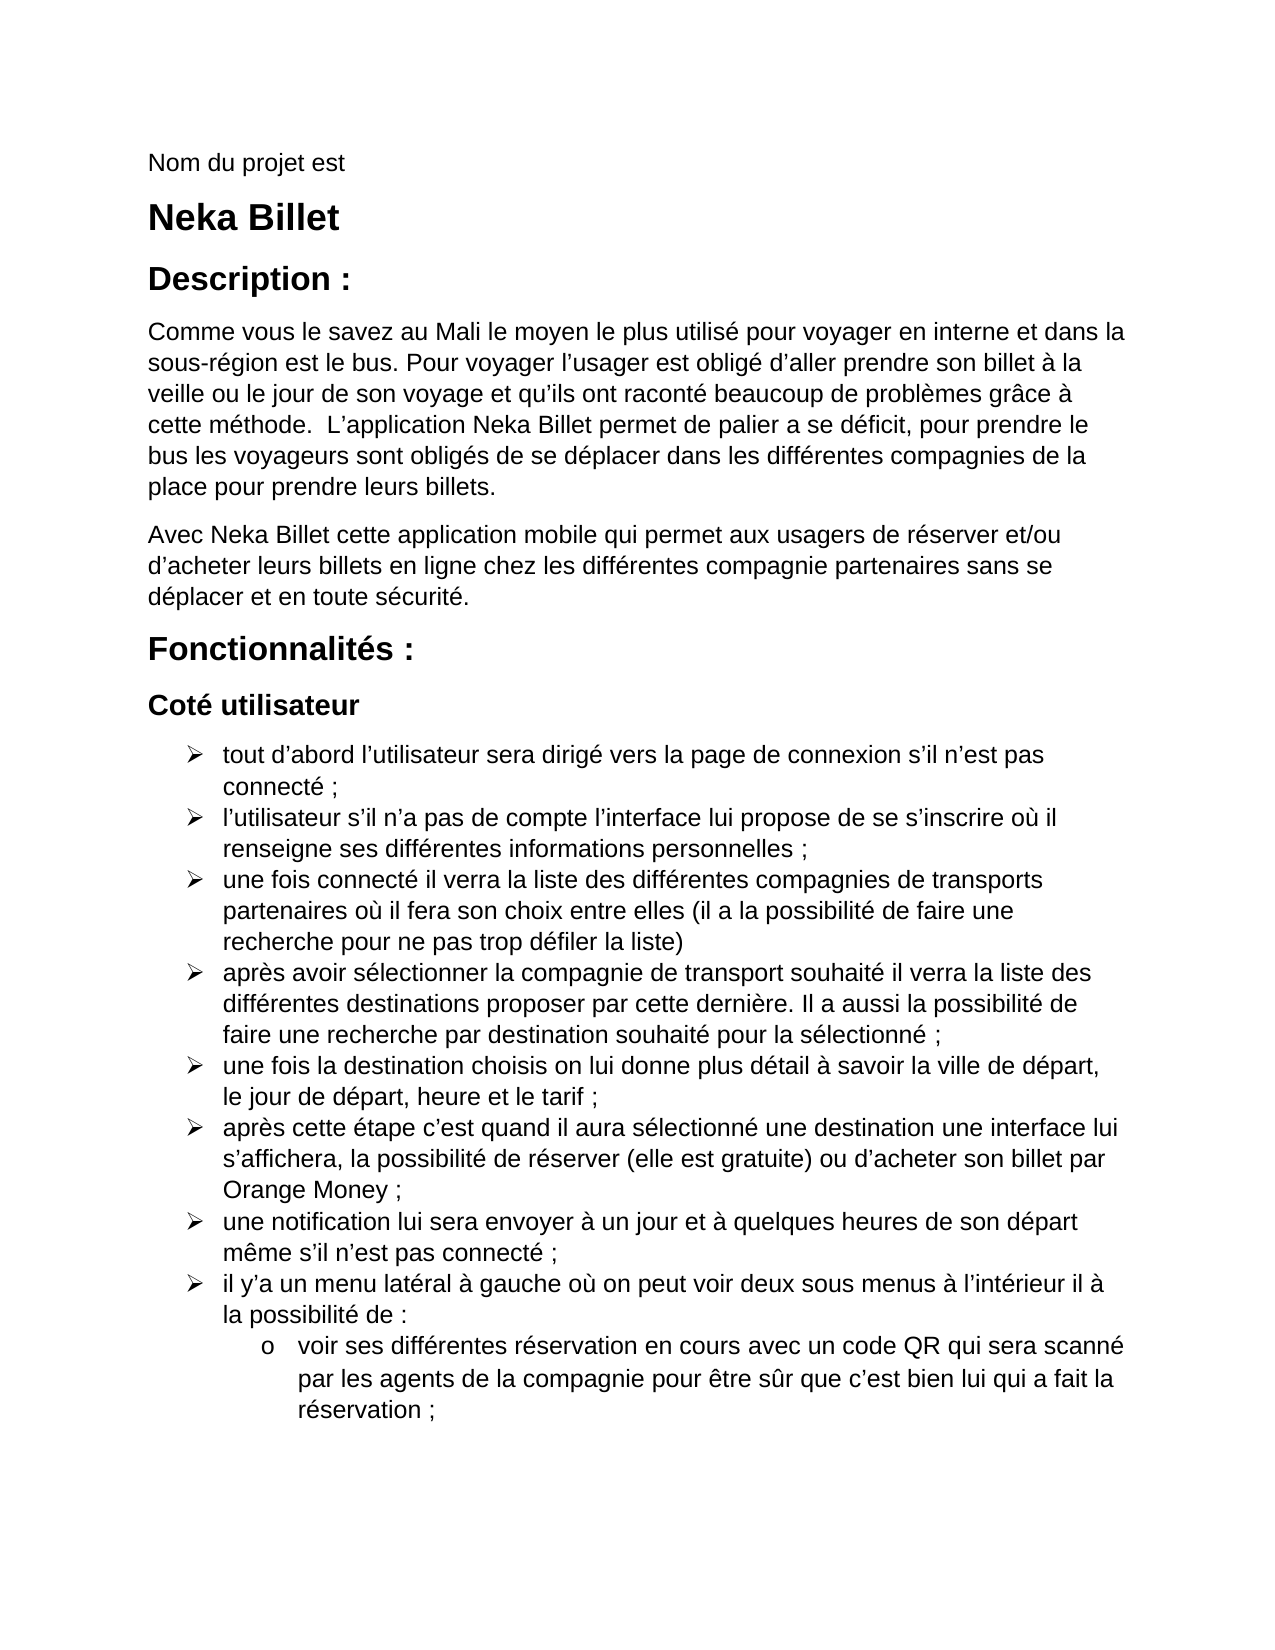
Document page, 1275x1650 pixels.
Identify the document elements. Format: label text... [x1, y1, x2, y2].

text Coté utilisateur [148, 687, 1127, 721]
list après avoir sélectionner la compagnie de transport souhaité il verra la liste des différentes destinations proposer par cette dernière. Il a aussi la possibilité de faire une recherche par destination souhaité pour la sélectionné ; [185, 958, 1127, 1049]
list une notification lui sera envoyer à un jour et à quelques heures de son départ même s’il n’est pas connecté ; [185, 1207, 1127, 1266]
text Nom du projet est [148, 148, 1127, 176]
list tout d’abord l’utilisateur sera dirigé vers la page de connexion s’il n’est pas connecté ; [185, 740, 1127, 800]
list une fois connecté il verra la liste des différentes compagnies de transports partenaires où il fera son choix entre elles (il a la possibilité de faire une recherche pour ne pas trop défiler la liste) [185, 865, 1127, 956]
list l’utilisateur s’il n’a pas de compte l’interface lui propose de se s’inscrire où il renseigne ses différentes informations personnelles ; [185, 802, 1127, 862]
text Neka Billet [148, 195, 1127, 238]
list il y’a un menu latéral à gauche où on peut voir deux sous menus à l’intérieur il à la possibilité de : [185, 1269, 1127, 1329]
list après cette étape c’est quand il aura sélectionné une destination une interface lui s’affichera, la possibilité de réserver (elle est gratuite) ou d’acheter son billet par Orange Money ; [185, 1113, 1127, 1204]
text Description : [148, 258, 1127, 297]
text Fonctionnalités : [148, 629, 1127, 668]
text Avec Neka Billet cette application mobile qui permet aux usagers de réserver et/ou d’acheter leurs billets en ligne chez les différentes compagnie partenaires sans se déplacer et en toute sécurité. [148, 519, 1127, 610]
text Comme vous le savez au Mali le moyen le plus utilisé pour voyager en interne et dans la sous-région est le bus. Pour voyager l’usager est obligé d’aller prendre son billet à la veille ou le jour de son voyage et qu’ils ont raconté beaucoup de problèmes grâce à cette méthode. L’application Neka Billet permet de palier a se déficit, pour prendre le bus les voyageurs sont obligés de se déplacer dans les différentes compagnies de la place pour prendre leurs billets. [148, 317, 1127, 501]
list voir ses différentes réservation en cours avec un code QR qui sera scanné par les agents de la compagnie pour être sûr que c’est bien lui qui a fait la réservation ; [260, 1331, 1127, 1424]
list une fois la destination choisis on lui donne plus détail à savoir la ville de départ, le jour de départ, heure et le tarif ; [185, 1051, 1127, 1111]
